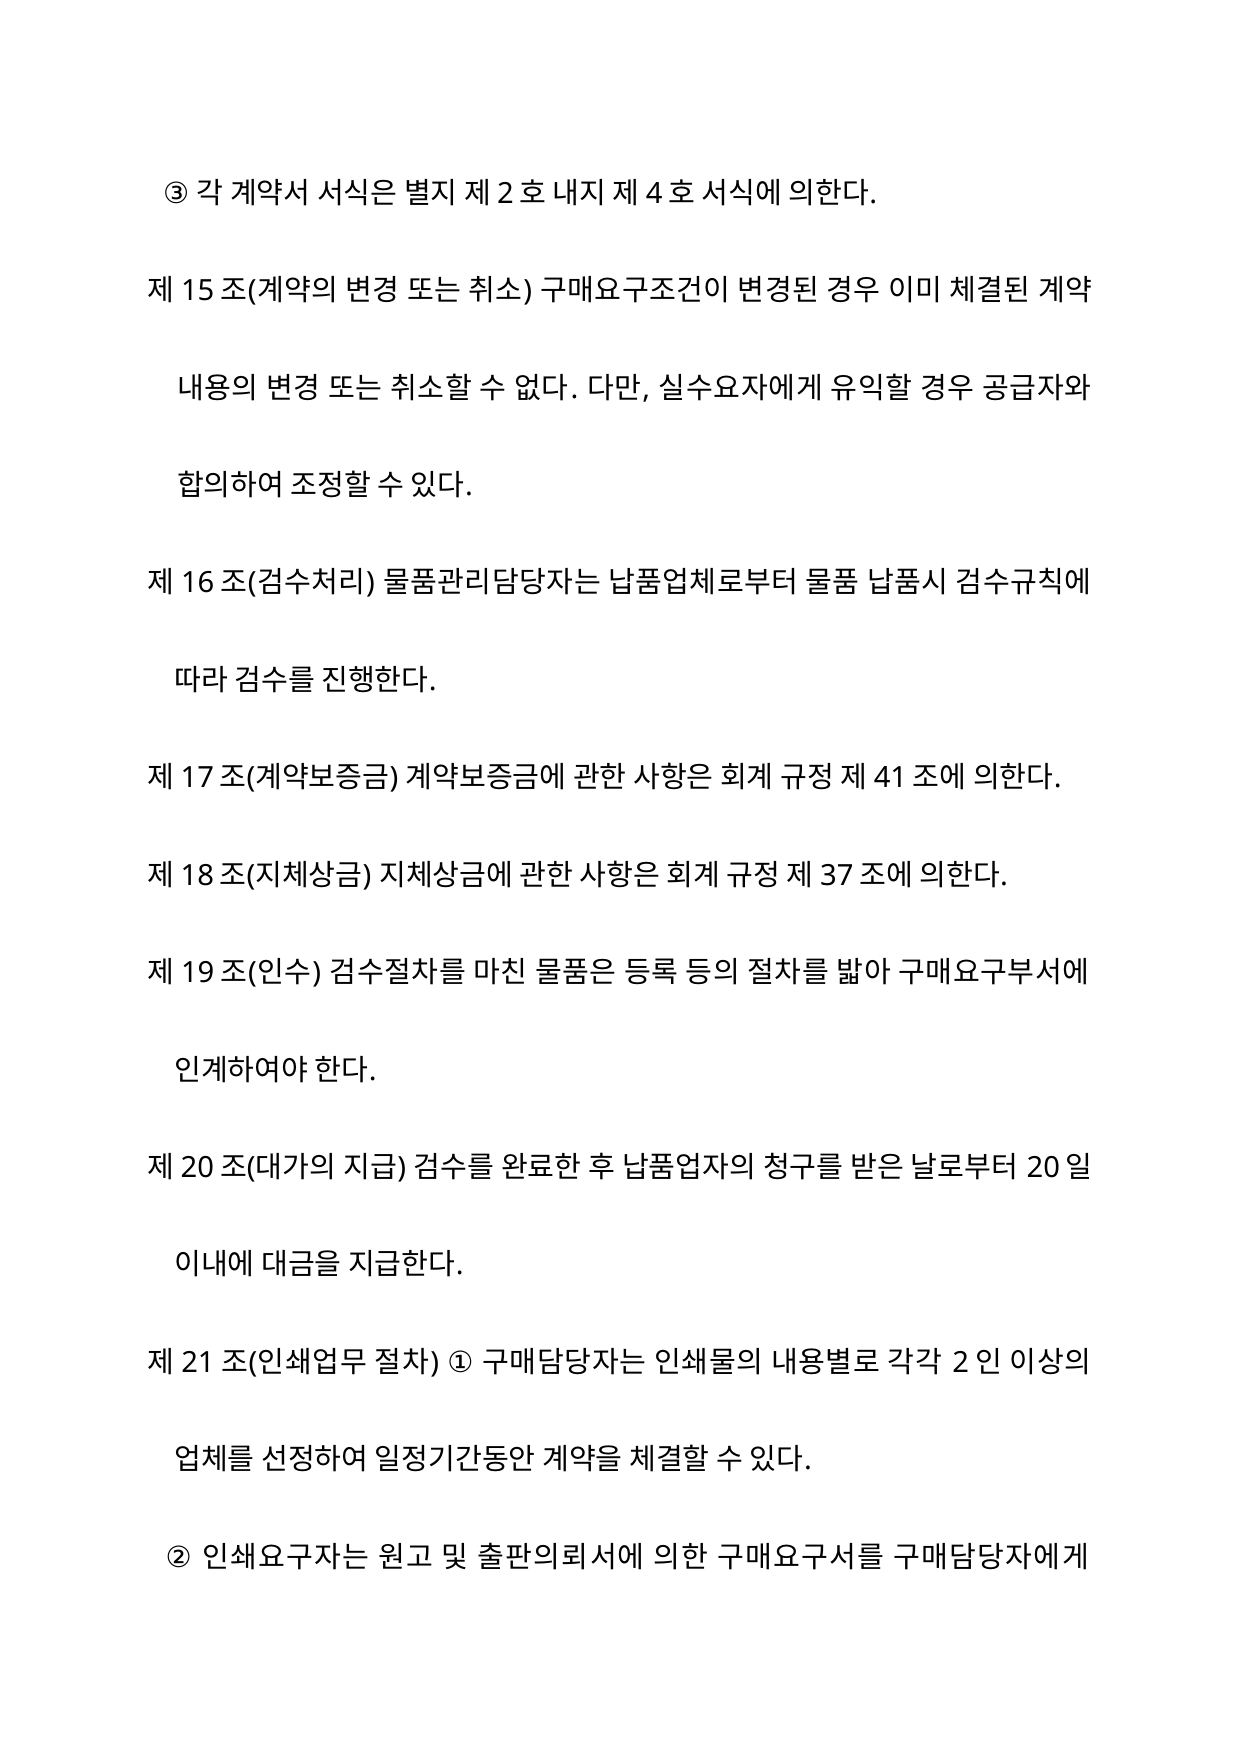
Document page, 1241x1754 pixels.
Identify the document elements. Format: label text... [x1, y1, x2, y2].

text 제19조(인수) 검수절차를 마친 물품은 등록 등의 절차를 밟아 구매요구부서에 인계하여야 한다. [148, 949, 1093, 1088]
text 제17조(계약보증금) 계약보증금에 관한 사항은 회계 규정 제41조에 의한다. [148, 754, 1093, 796]
text ③ 각 계약서 서식은 별지 제2호 내지 제4호 서식에 의한다. [148, 169, 1093, 212]
text 제20조(대가의 지급) 검수를 완료한 후 납품업자의 청구를 받은 날로부터 20일 이내에 대금을 지급한다. [148, 1144, 1093, 1283]
text 제15조(계약의 변경 또는 취소) 구매요구조건이 변경된 경우 이미 체결된 계약 내용의 변경 또는 취소할 수 없다. 다만, 실수요자에게 유익할 경우 공급자와 합의하여 조정할 수 있다. [148, 267, 1093, 504]
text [148, 1533, 1093, 1576]
text 제16조(검수처리) 물품관리담당자는 납품업체로부터 물품 납품시 검수규칙에 따라 검수를 진행한다. [148, 559, 1093, 699]
text 제18조(지체상금) 지체상금에 관한 사항은 회계 규정 제37조에 의한다. [148, 851, 1093, 894]
text 제21조(인쇄업무 절차) ① 구매담당자는 인쇄물의 내용별로 각각 2인 이상의 업체를 선정하여 일정기간동안 계약을 체결할 수 있다. [148, 1338, 1093, 1478]
